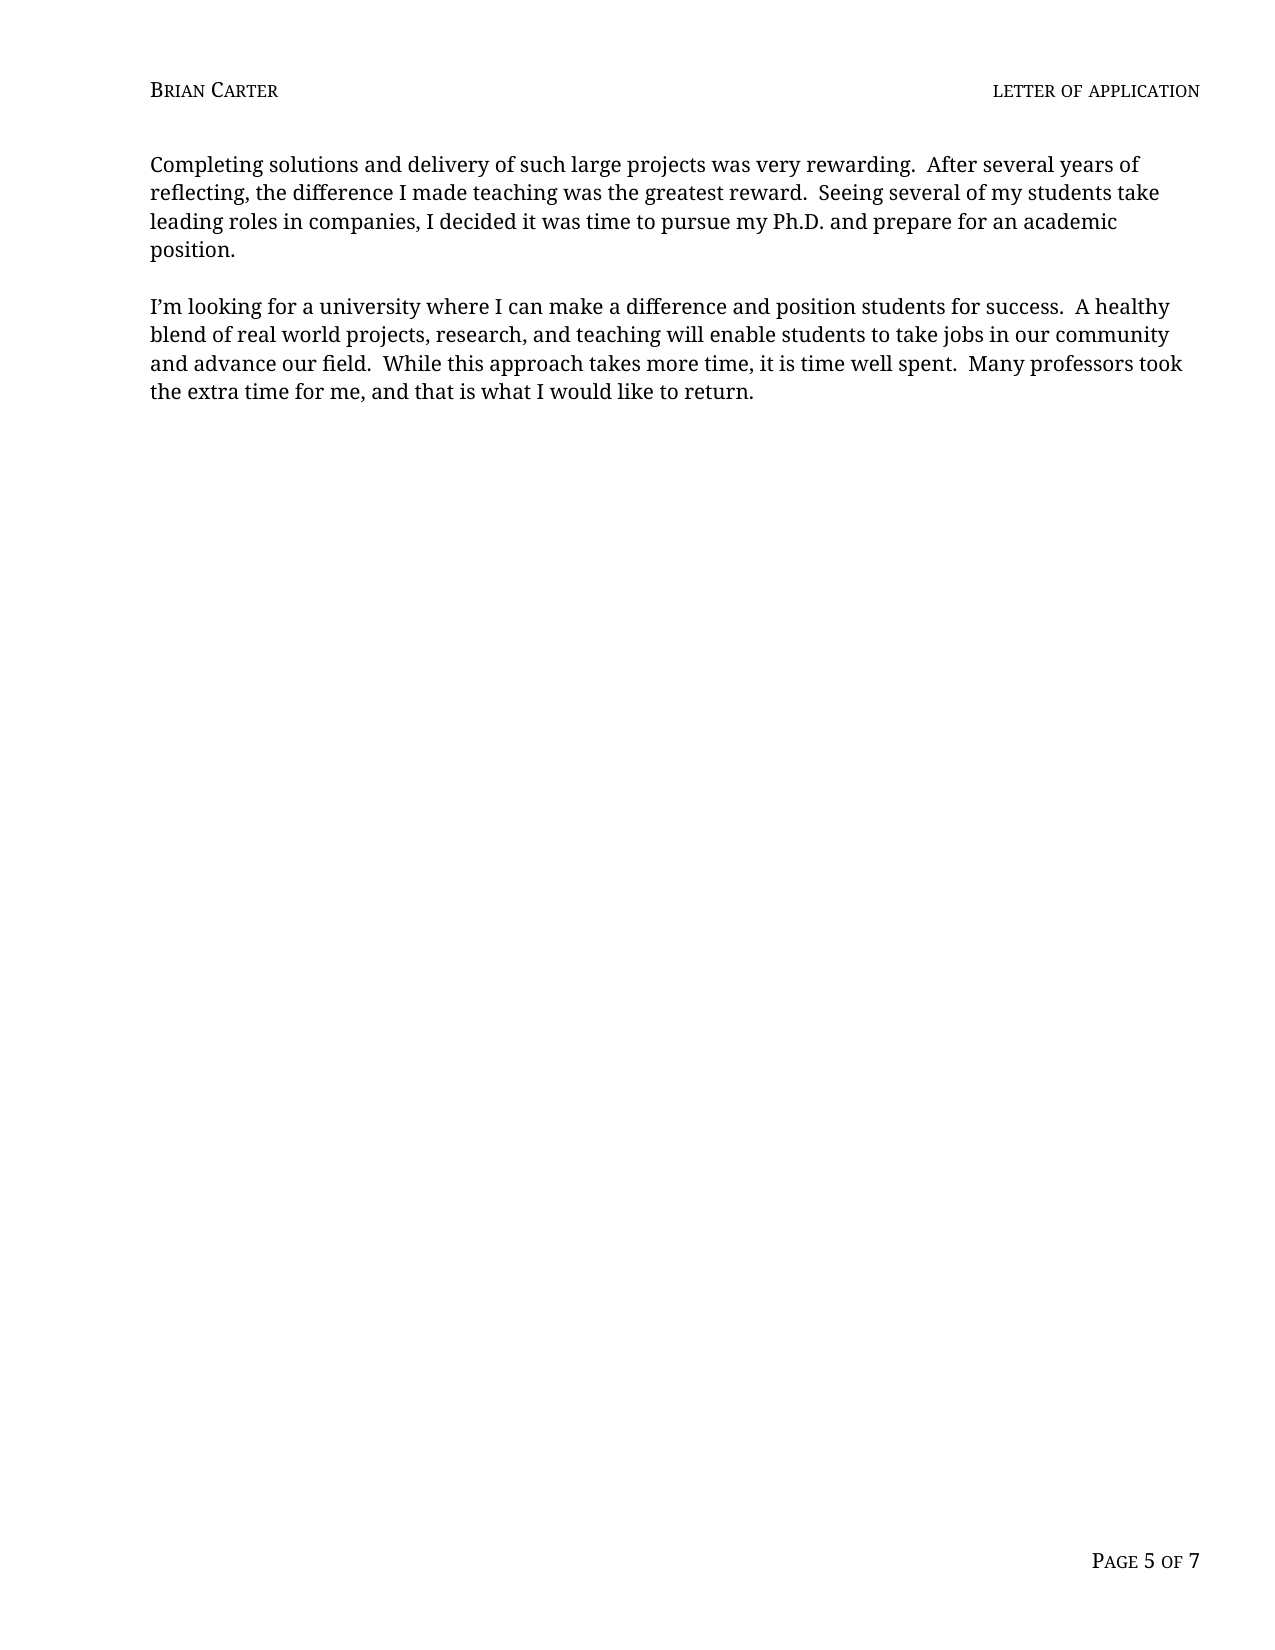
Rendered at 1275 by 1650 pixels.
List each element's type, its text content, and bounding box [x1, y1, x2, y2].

text Completing solutions and delivery of such large projects was very rewarding. After several years of reflecting, the difference I made teaching was the greatest reward. Seeing several of my students take leading roles in companies, I decided it was time to pursue my Ph.D. and prepare for an academic position. I’m looking for a university where I can make a difference and position students for success. A healthy blend of real world projects, research, and teaching will enable students to take jobs in our community and advance our field. While this approach takes more time, it is time well spent. Many professors took the extra time for me, and that is what I would like to return. [150, 150, 1200, 406]
